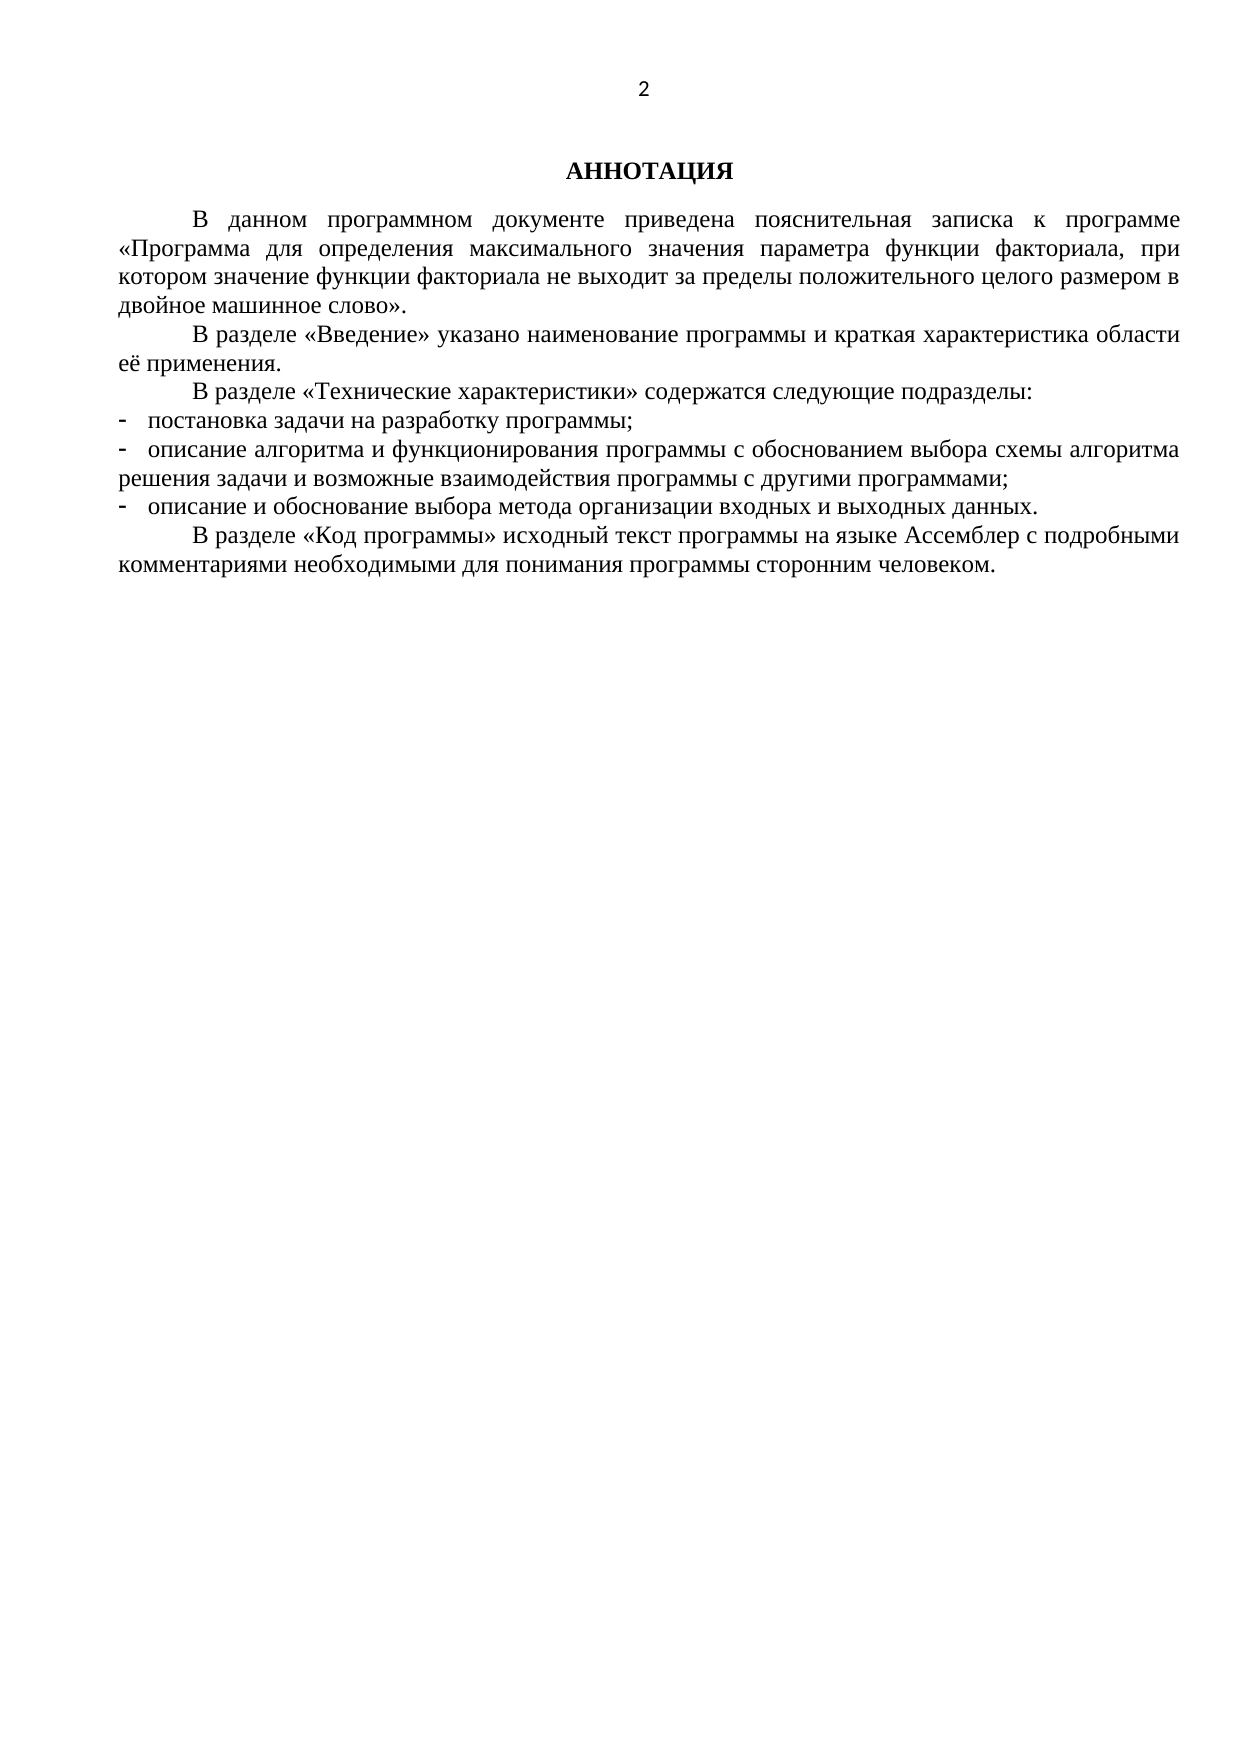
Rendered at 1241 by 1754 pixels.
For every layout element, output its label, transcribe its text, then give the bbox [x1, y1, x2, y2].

text АННОТАЦИЯ [118, 156, 1181, 185]
text В данном программном документе приведена пояснительная записка к программе «Программа для определения максимального значения параметра функции факториала, при котором значение функции факториала не выходит за пределы положительного целого размером в двойное машинное слово». [118, 204, 1181, 319]
text В разделе «Технические характеристики» содержатся следующие подразделы: [118, 376, 1181, 405]
list описание и обоснование выбора метода организации входных и выходных данных. [118, 491, 1181, 520]
list постановка задачи на разработку программы; [118, 405, 1181, 434]
list описание алгоритма и функционирования программы с обоснованием выбора схемы алгоритма решения задачи и возможные взаимодействия программы с другими программами; [118, 434, 1181, 491]
text В разделе «Введение» указано наименование программы и краткая характеристика области её применения. [118, 319, 1181, 376]
list В разделе «Код программы» исходный текст программы на языке Ассемблер с подробными комментариями необходимыми для понимания программы сторонним человеком. [118, 520, 1181, 578]
